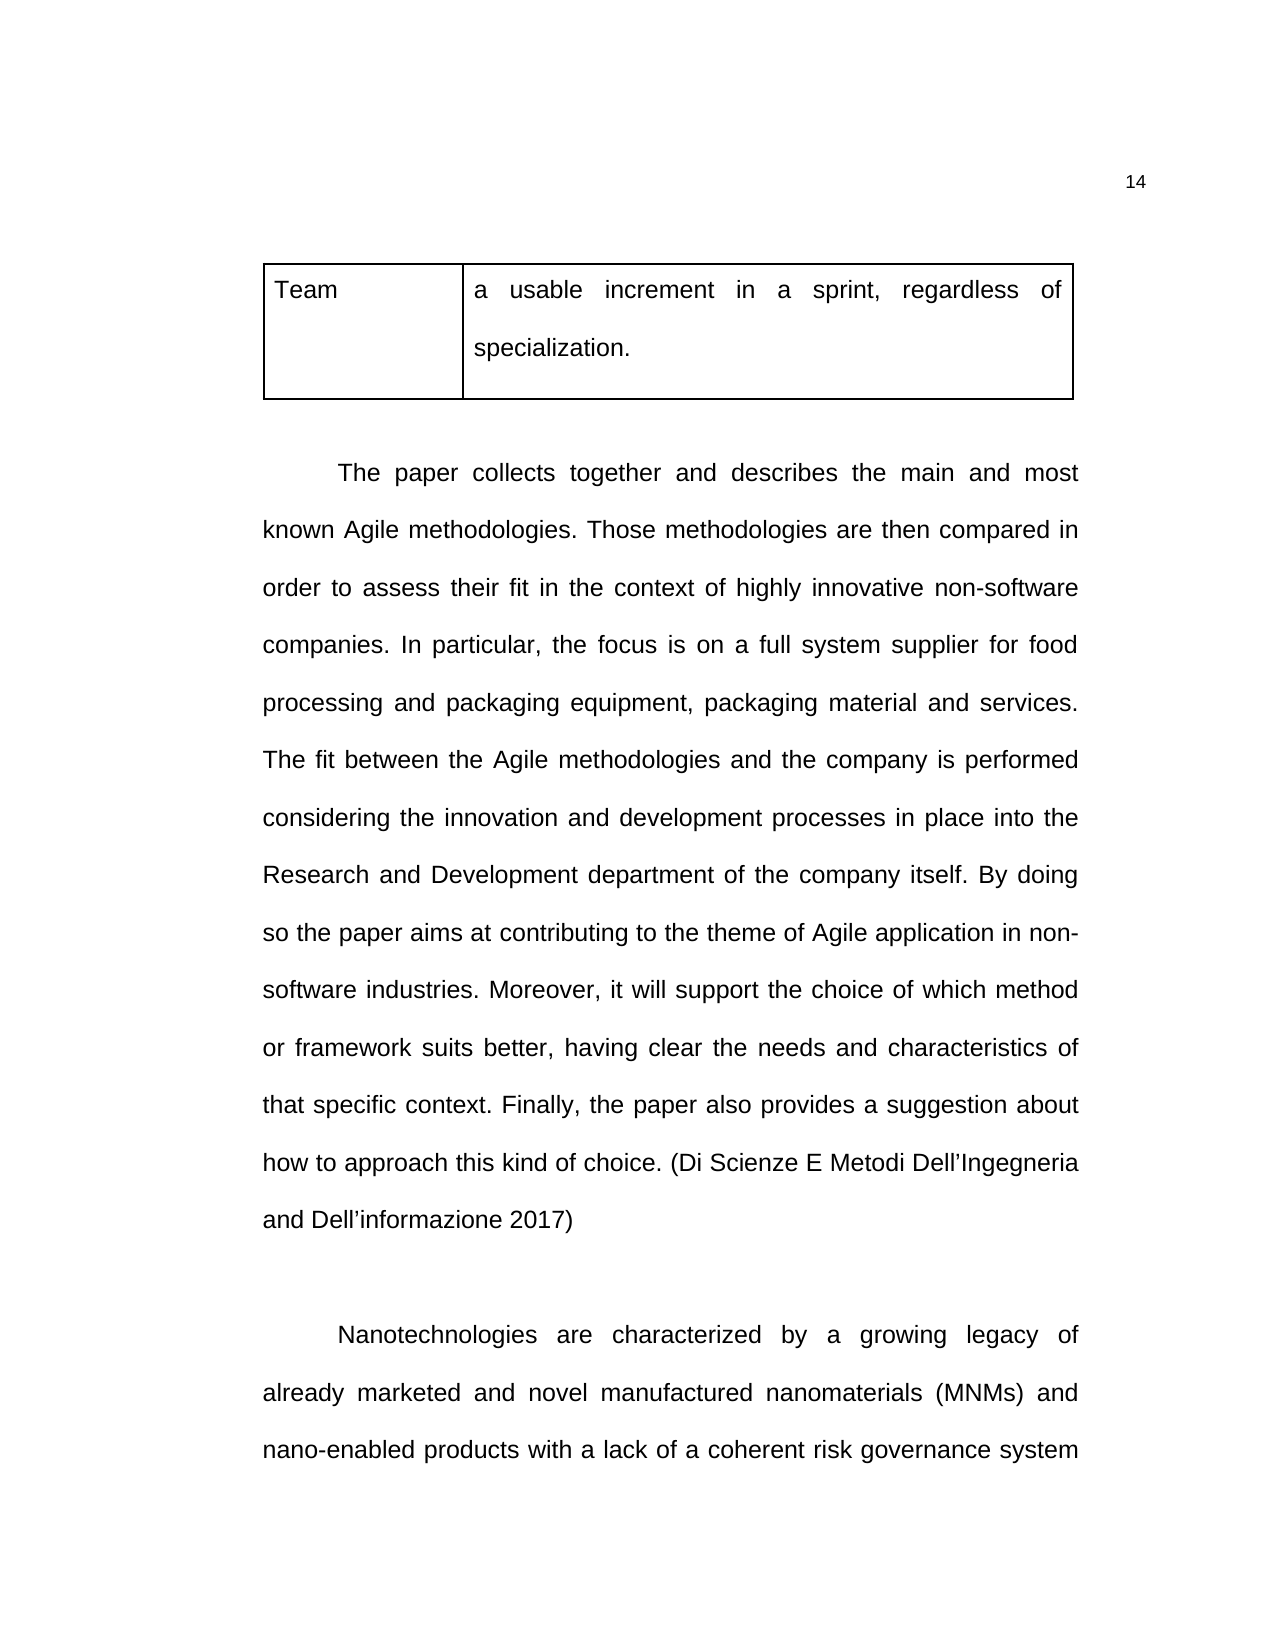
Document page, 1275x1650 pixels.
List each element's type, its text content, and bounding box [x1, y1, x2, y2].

text The paper collects together and describes the main and most known Agile methodologies. Those methodologies are then compared in order to assess their fit in the context of highly innovative non-software companies. In particular, the focus is on a full system supplier for food processing and packaging equipment, packaging material and services. The fit between the Agile methodologies and the company is performed considering the innovation and development processes in place into the Research and Development department of the company itself. By doing so the paper aims at contributing to the theme of Agile application in non-software industries. Moreover, it will support the choice of which method or framework suits better, having clear the needs and characteristics of that specific context. Finally, the paper also provides a suggestion about how to approach this kind of choice. (Di Scienze E Metodi Dell’Ingegneria and Dell’informazione 2017) [262, 457, 1080, 1100]
table_cell Developer Team [265, 265, 462, 398]
text The paper collects together and describes the main and most known Agile methodologies. Those methodologies are then compared in order to assess their fit in the context of highly innovative non-software companies. In particular, the focus is on a full system supplier for food processing and packaging equipment, packaging material and services. The fit between the Agile methodologies and the company is performed considering the innovation and development processes in place into the Research and Development department of the company itself. By doing so the paper aims at contributing to the theme of Agile application in non-software industries. Moreover, it will support the choice of which method or framework suits better, having clear the needs and characteristics of that specific context. Finally, the paper also provides a suggestion about how to approach this kind of choice. (Di Scienze E Metodi Dell’Ingegneria and Dell’informazione 2017) [262, 1101, 1080, 1234]
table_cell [464, 265, 1072, 398]
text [262, 1320, 1080, 1464]
